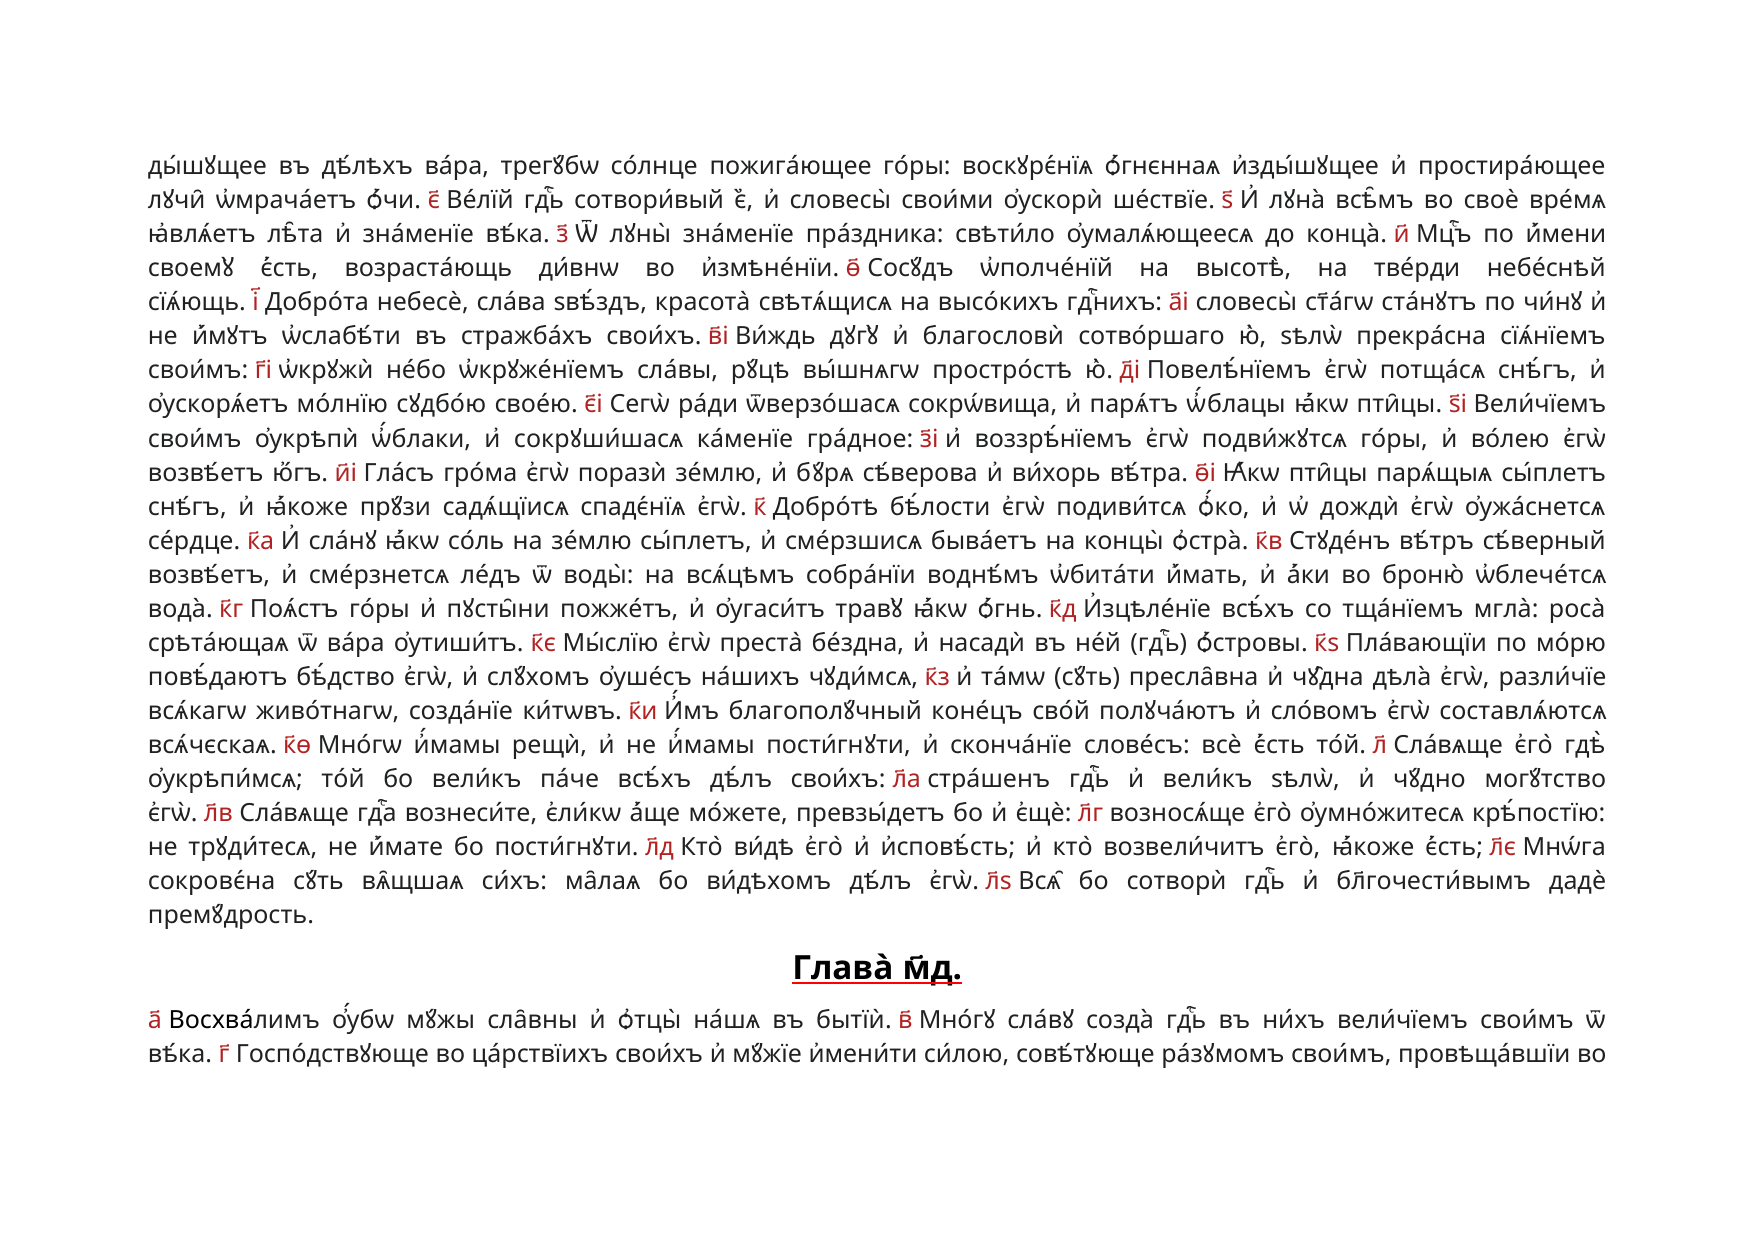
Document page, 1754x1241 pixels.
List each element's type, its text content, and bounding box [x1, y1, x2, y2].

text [148, 148, 1606, 931]
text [148, 1002, 1606, 1070]
text Глава̀ м҃д. [148, 944, 1606, 989]
